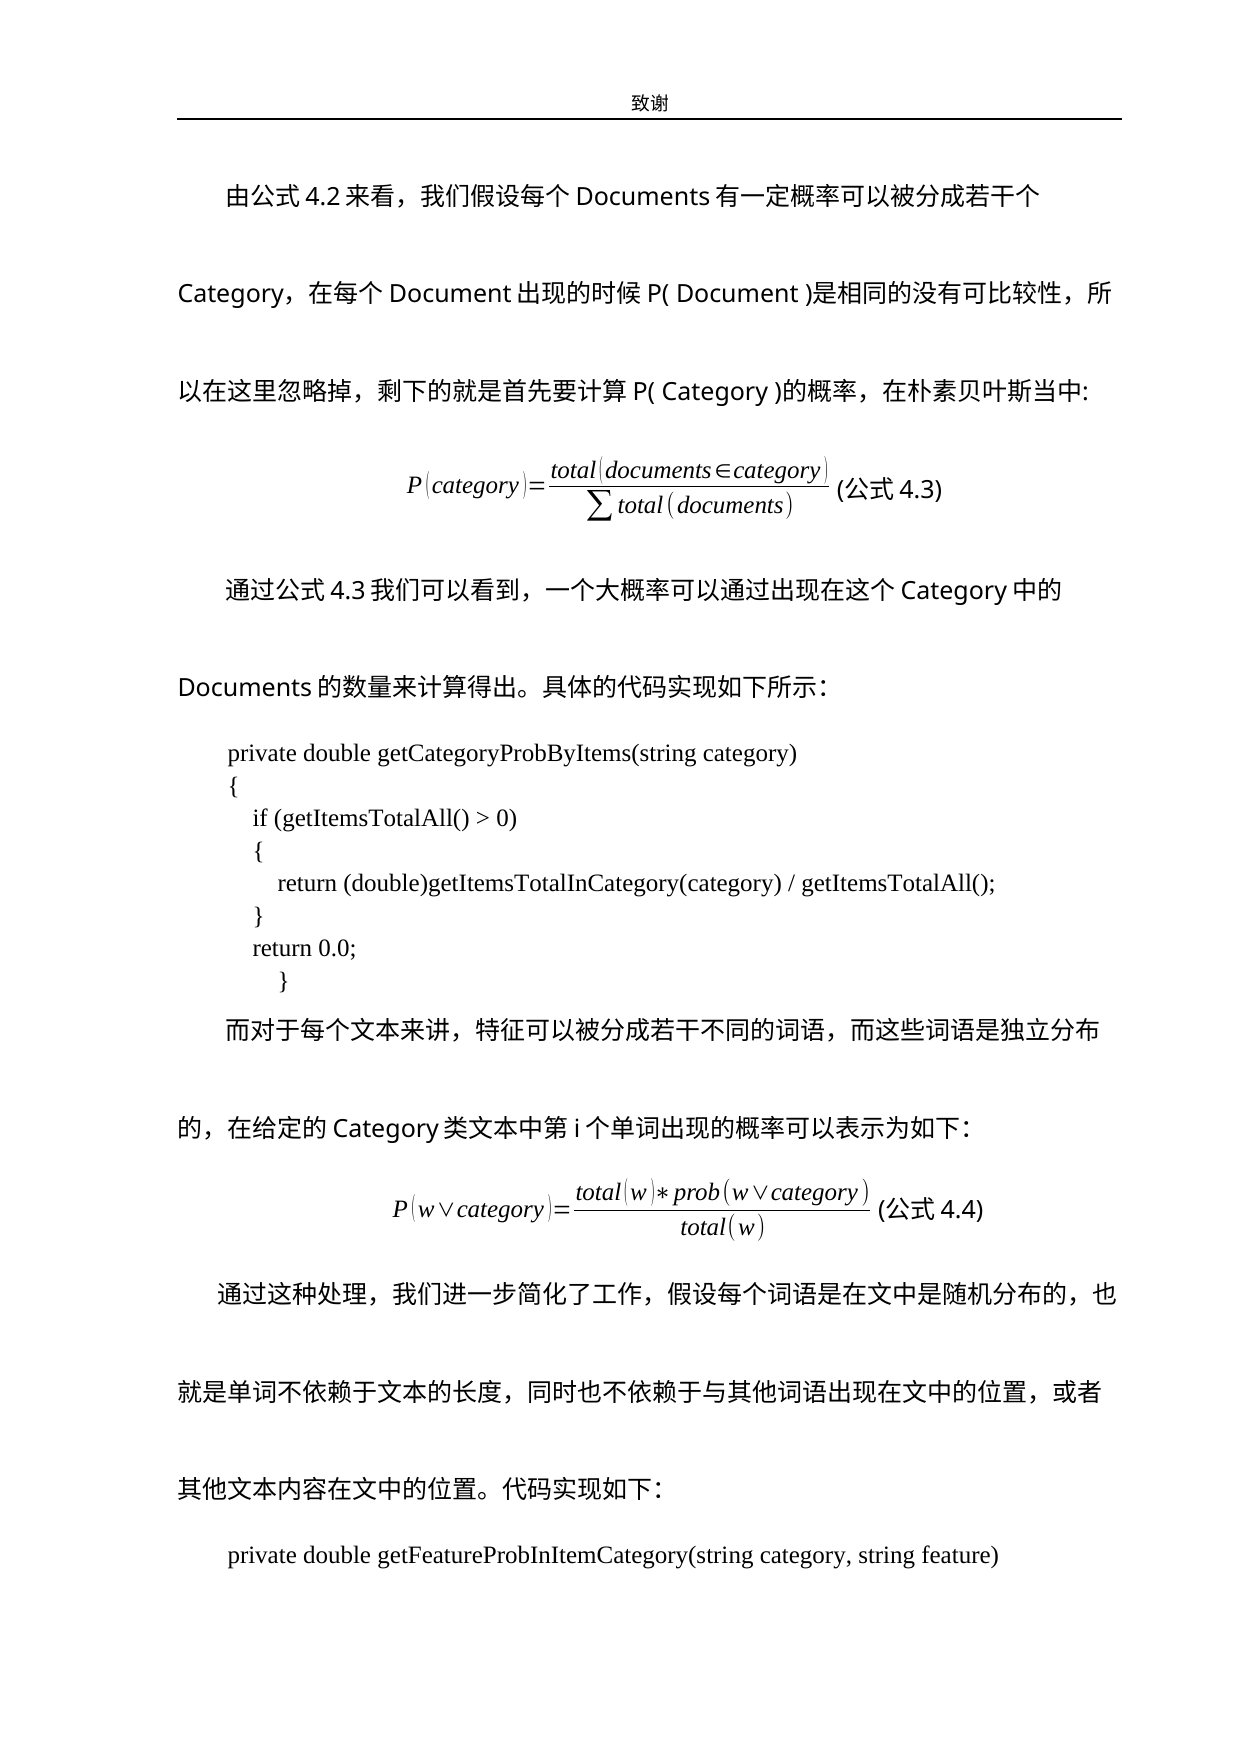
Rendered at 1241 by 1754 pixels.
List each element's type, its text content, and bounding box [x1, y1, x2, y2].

text { [177, 769, 1122, 801]
text return (double)getItemsTotalInCategory(category) / getItemsTotalAll(); [177, 866, 1122, 899]
text 通过这种处理，我们进一步简化了工作，假设每个词语是在文中是随机分布的，也就是单词不依赖于文本的长度，同时也不依赖于与其他词语出现在文中的位置，或者其他文本内容在文中的位置。代码实现如下： [177, 1260, 1122, 1520]
text } [177, 899, 1122, 931]
text 而对于每个文本来讲，特征可以被分成若干不同的词语，而这些词语是独立分布的，在给定的Category类文本中第i个单词出现的概率可以表示为如下： [177, 996, 1122, 1159]
text return 0.0; [177, 931, 1122, 964]
text (公式4.3) [177, 440, 1122, 538]
text { [177, 834, 1122, 866]
text private double getFeatureProbInItemCategory(string category, string feature) [177, 1538, 1122, 1571]
text 由公式4.2来看，我们假设每个Documents有一定概率可以被分成若干个Category，在每个Document出现的时候P( Document )是相同的没有可比较性，所以在这里忽略掉，剩下的就是首先要计算P( Category )的概率，在朴素贝叶斯当中: [177, 162, 1122, 422]
text private double getCategoryProbByItems(string category) [177, 736, 1122, 769]
text if (getItemsTotalAll() > 0) [177, 801, 1122, 834]
text (公式4.4) [252, 1177, 1122, 1242]
text 通过公式4.3我们可以看到，一个大概率可以通过出现在这个Category中的Documents的数量来计算得出。具体的代码实现如下所示： [177, 556, 1122, 718]
text } [265, 964, 1122, 996]
